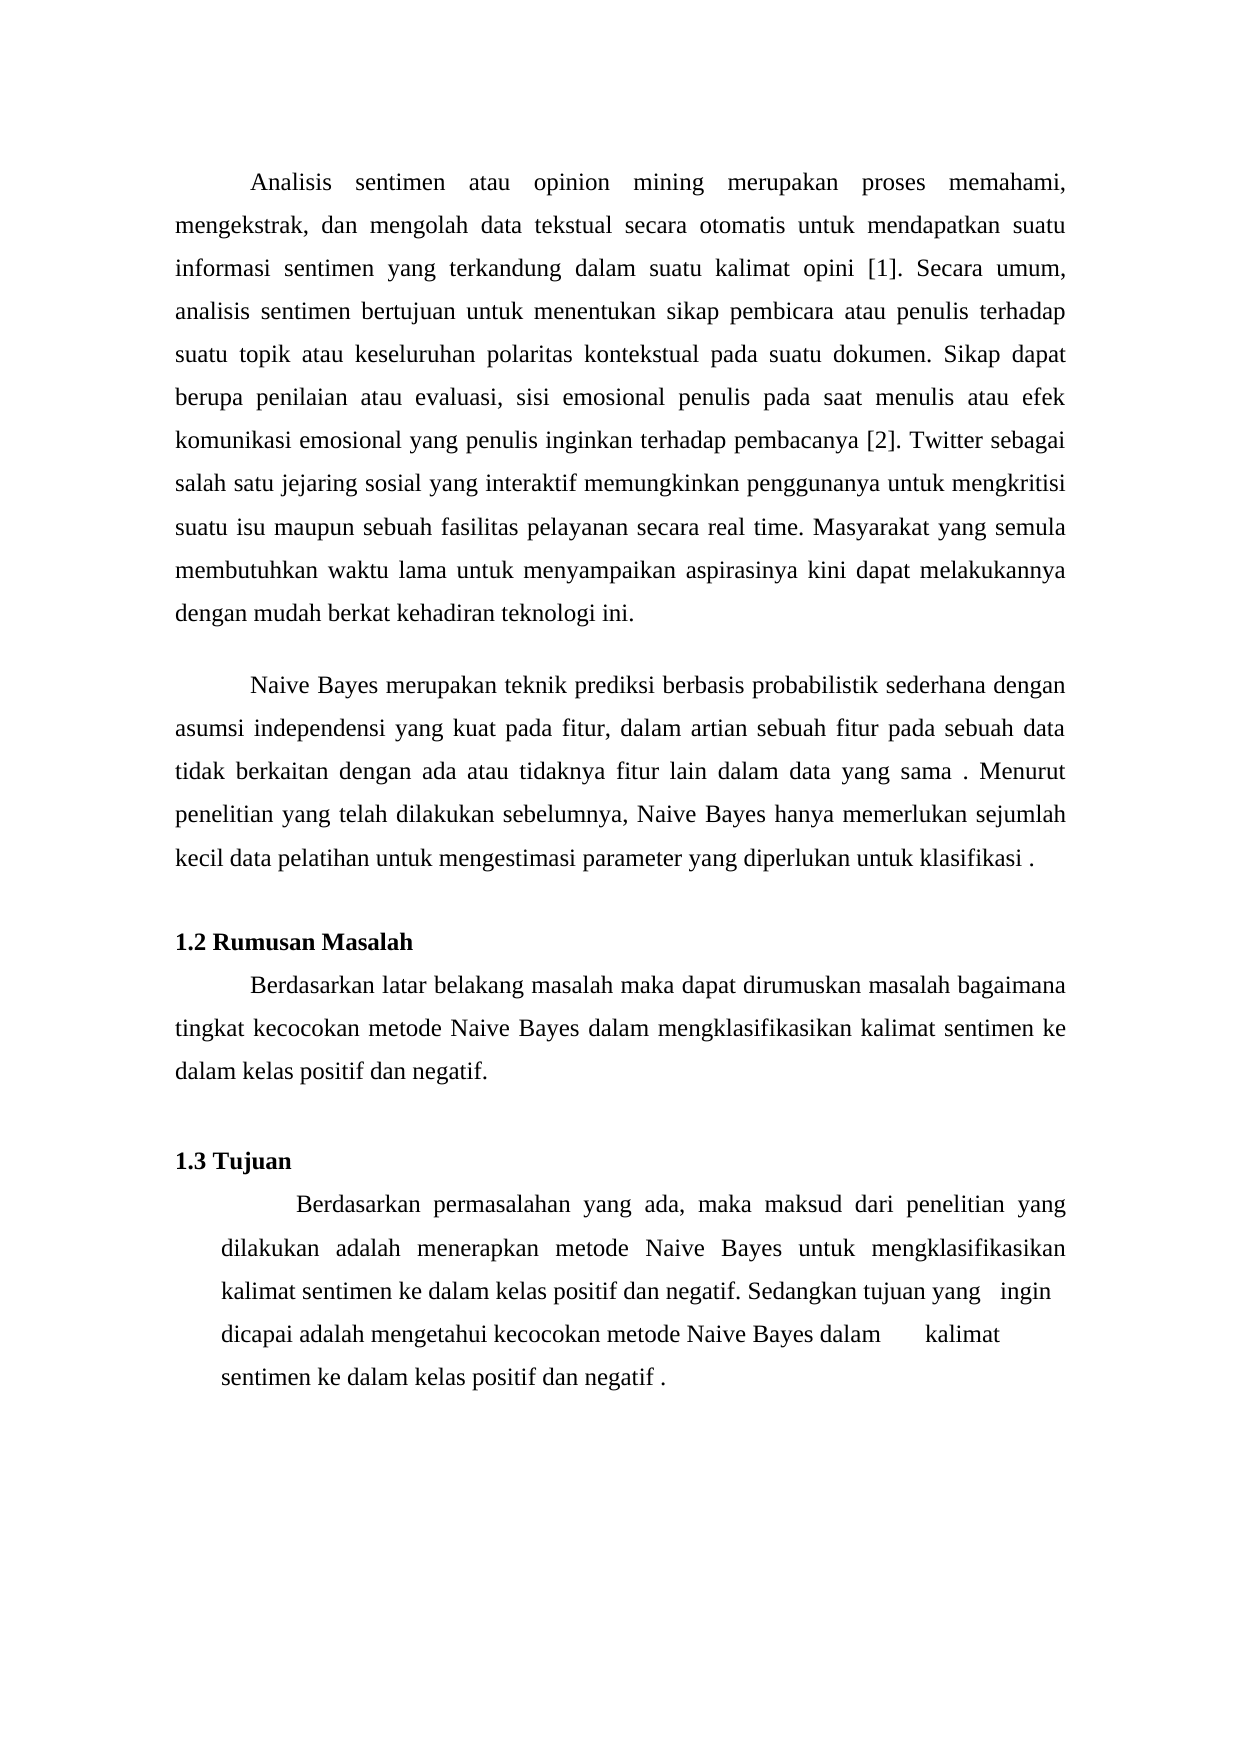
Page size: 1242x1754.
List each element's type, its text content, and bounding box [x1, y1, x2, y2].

list Rumusan Masalah [175, 927, 1067, 955]
list Analisis sentimen atau opinion mining merupakan proses memahami, mengekstrak, dan mengolah data tekstual secara otomatis untuk mendapatkan suatu informasi sentimen yang terkandung dalam suatu kalimat opini [1]. Secara umum, analisis sentimen bertujuan untuk menentukan sikap pembicara atau penulis terhadap suatu topik atau keseluruhan polaritas kontekstual pada suatu dokumen. Sikap dapat berupa penilaian atau evaluasi, sisi emosional penulis pada saat menulis atau efek komunikasi emosional yang penulis inginkan terhadap pembacanya [2]. Twitter sebagai salah satu jejaring sosial yang interaktif memungkinkan penggunanya untuk mengkritisi suatu isu maupun sebuah fasilitas pelayanan secara real time. Masyarakat yang semula membutuhkan waktu lama untuk menyampaikan aspirasinya kini dapat melakukannya dengan mudah berkat kehadiran teknologi ini. [175, 167, 1067, 627]
text Berdasarkan permasalahan yang ada, maka maksud dari penelitian yang dilakukan adalah menerapkan metode Naive Bayes untuk mengklasifikasikan kalimat sentimen ke dalam kelas positif dan negatif. Sedangkan tujuan yang ingin dicapai adalah mengetahui kecocokan metode Naive Bayes dalam kalimat sentimen ke dalam kelas positif dan negatif . [221, 1189, 1067, 1391]
text Naive Bayes merupakan teknik prediksi berbasis probabilistik sederhana dengan asumsi independensi yang kuat pada fitur, dalam artian sebuah fitur pada sebuah data tidak berkaitan dengan ada atau tidaknya fitur lain dalam data yang sama . Menurut penelitian yang telah dilakukan sebelumnya, Naive Bayes hanya memerlukan sejumlah kecil data pelatihan untuk mengestimasi parameter yang diperlukan untuk klasifikasi . [175, 670, 1067, 871]
list Berdasarkan latar belakang masalah maka dapat dirumuskan masalah bagaimana tingkat kecocokan metode Naive Bayes dalam mengklasifikasikan kalimat sentimen ke dalam kelas positif dan negatif. [175, 970, 1067, 1085]
subtitle 1.3 Tujuan [175, 1146, 1067, 1175]
